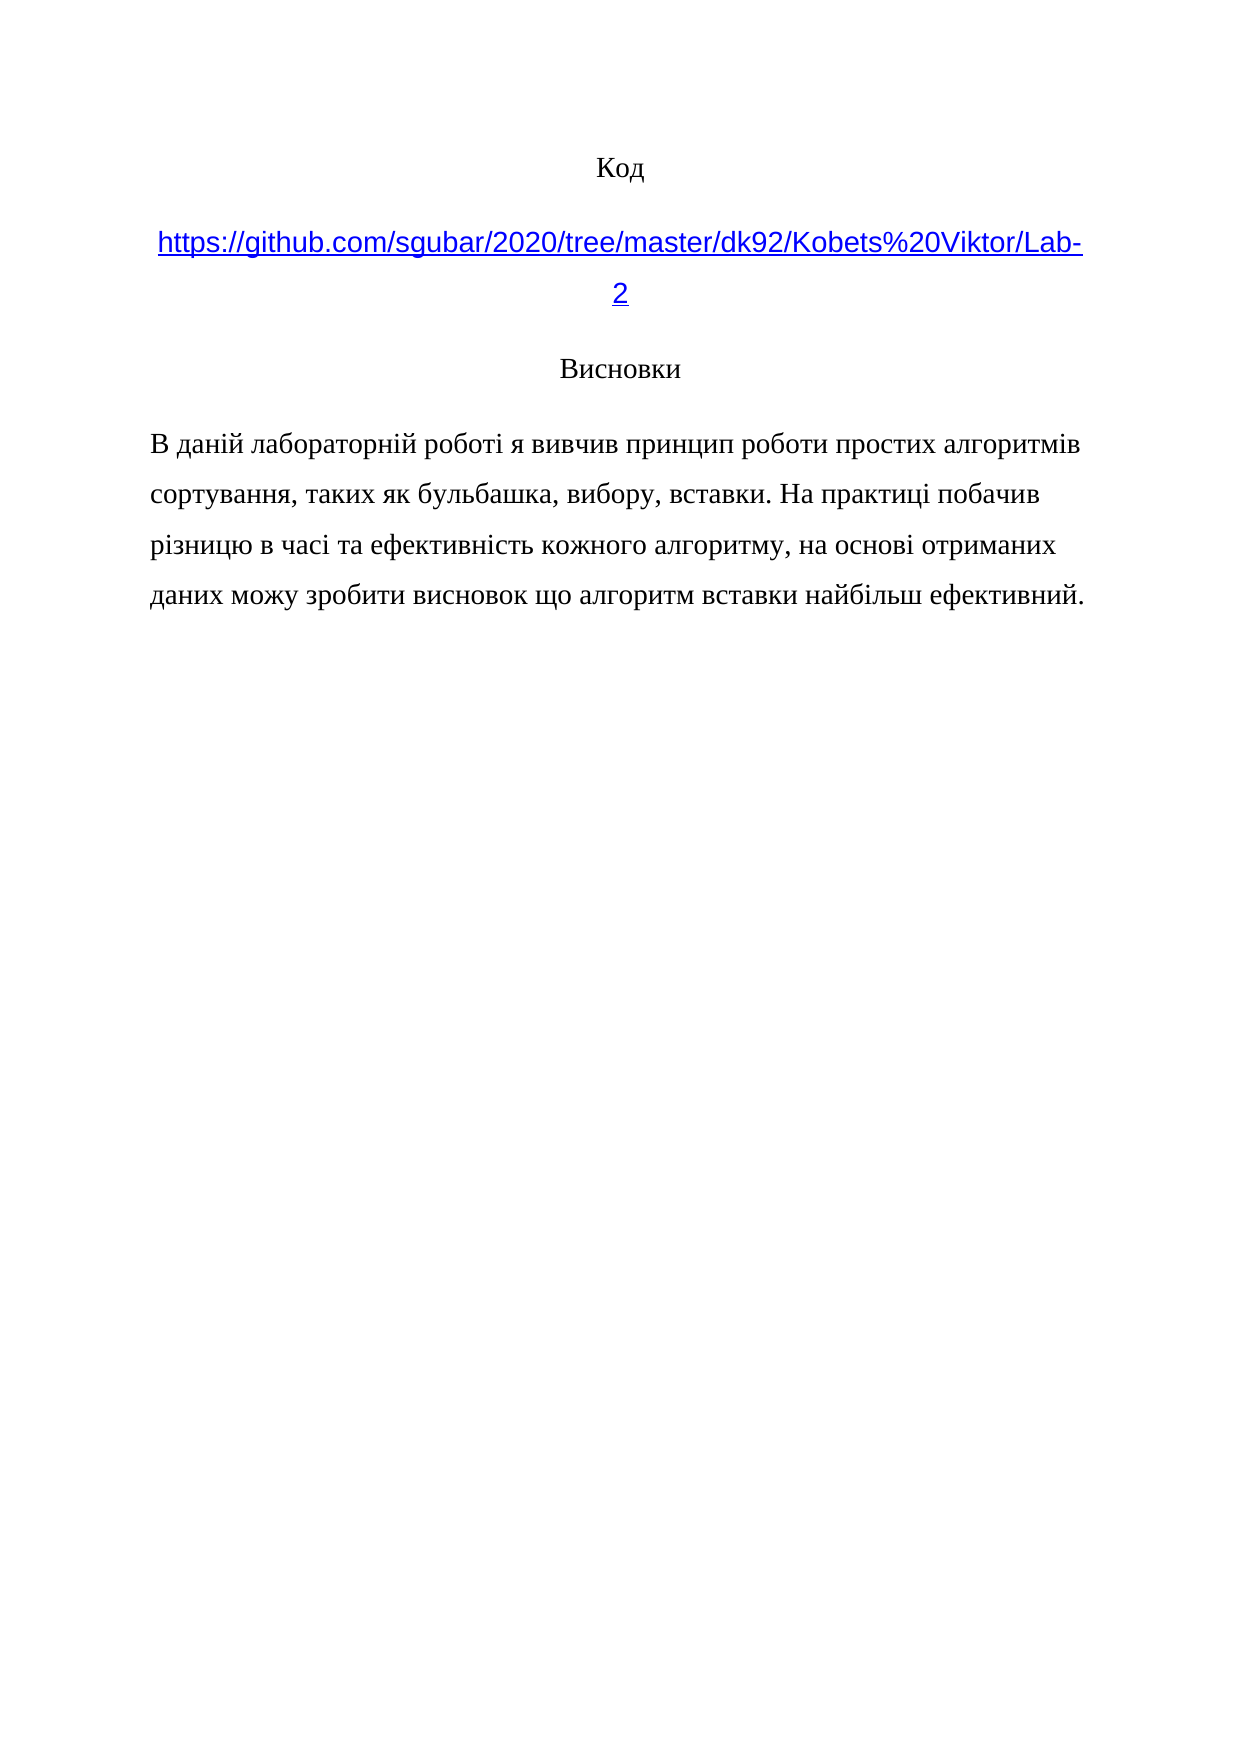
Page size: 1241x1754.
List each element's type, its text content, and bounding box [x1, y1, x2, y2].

text В даній лабораторній роботі я вивчив принцип роботи простих алгоритмів сортування, таких як бульбашка, вибору, вставки. На практиці побачив різницю в часі тa ефективнiсть кожного алгоритму, на основі отриманих даних можу зробити висновок що алгоритм вставки найбільш ефективний. [150, 426, 1090, 611]
text Висновки [150, 351, 1090, 384]
text Код [150, 150, 1090, 183]
text https://github.com/sgubar/2020/tree/master/dk92/Kobets%20Viktor/Lab-2 [150, 225, 1090, 309]
